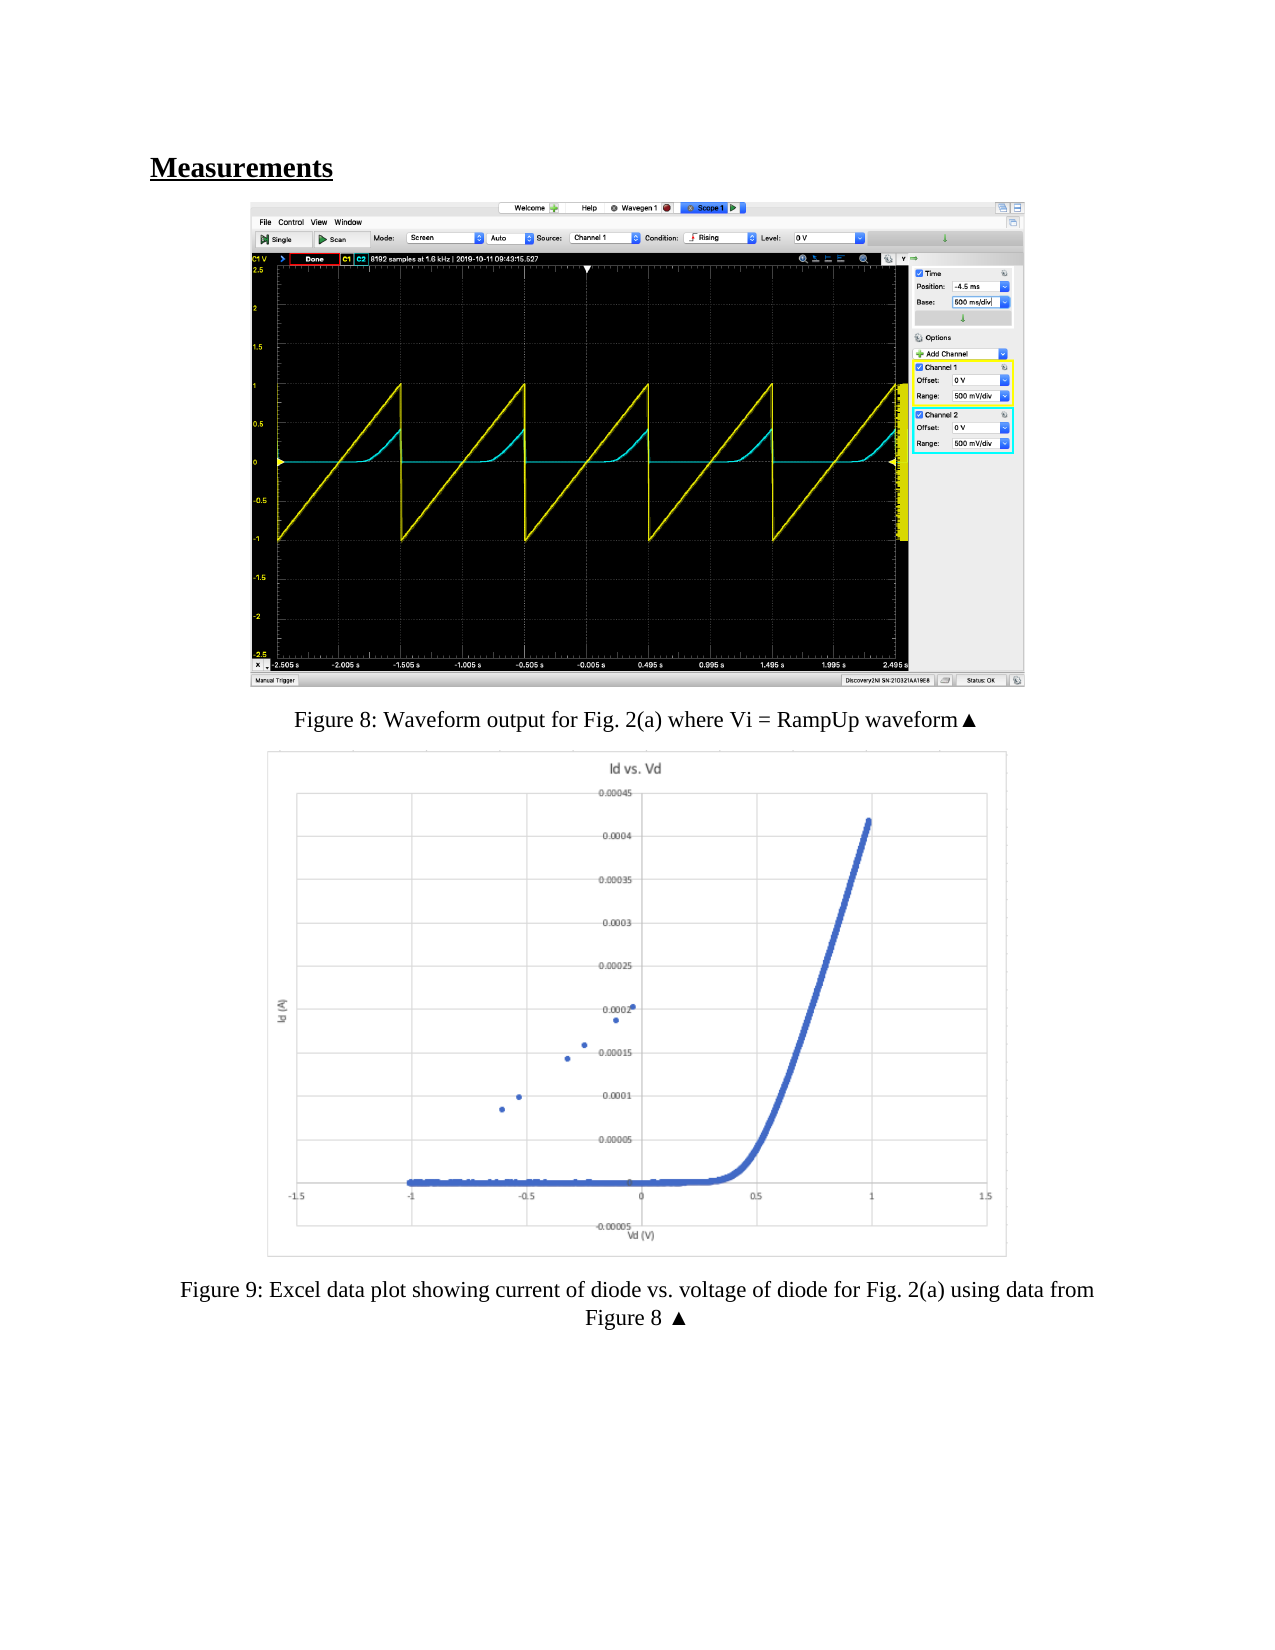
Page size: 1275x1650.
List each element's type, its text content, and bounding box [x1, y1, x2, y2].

picture [250, 202, 1025, 687]
text Figure 8: Waveform output for Fig. 2(a) where Vi = RampUp waveform▲ [150, 706, 1125, 732]
text Measurements [150, 150, 1125, 183]
text Figure 9: Excel data plot showing current of diode vs. voltage of diode for Fig. 2(a) using data from Figure 8 ▲ [150, 1276, 1125, 1331]
picture [267, 750, 1008, 1257]
